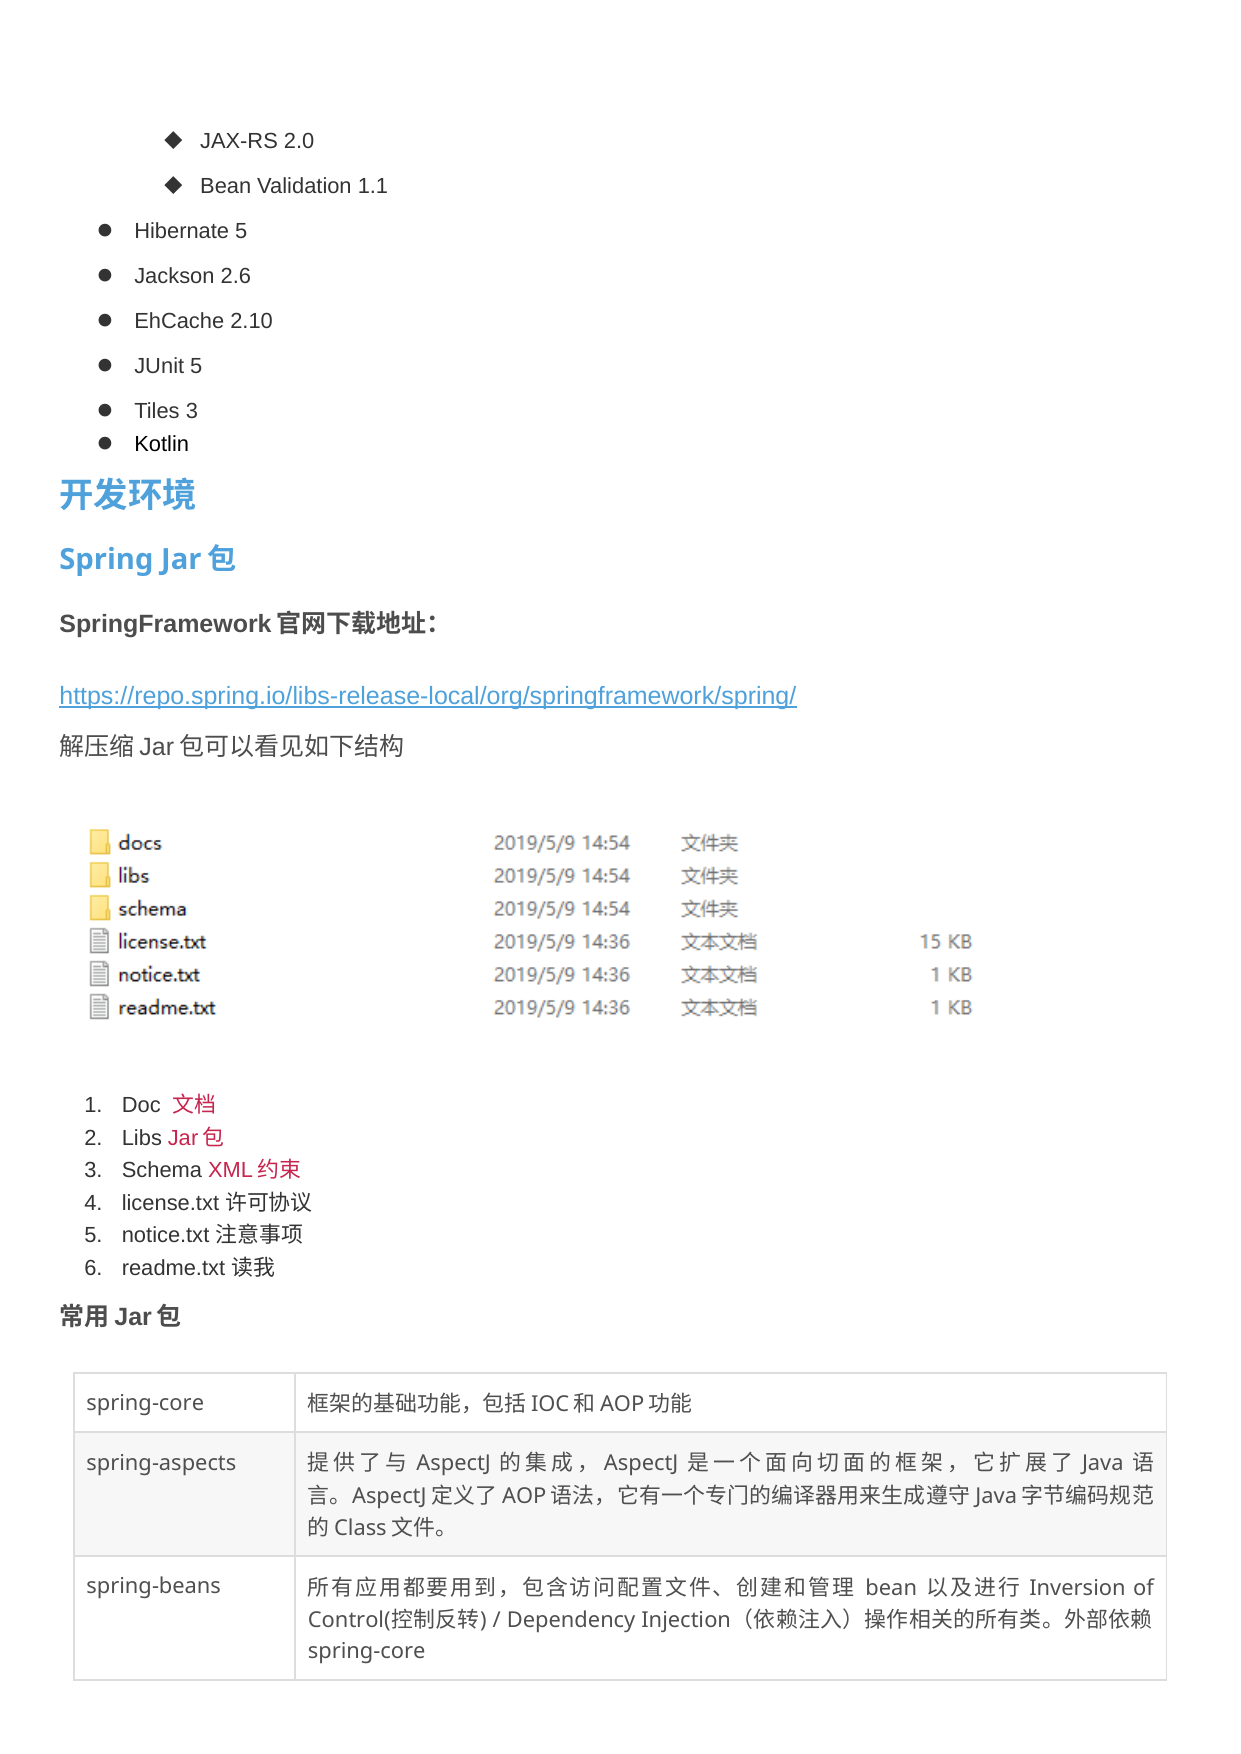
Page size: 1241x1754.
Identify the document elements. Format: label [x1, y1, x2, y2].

picture [59, 817, 1062, 1046]
